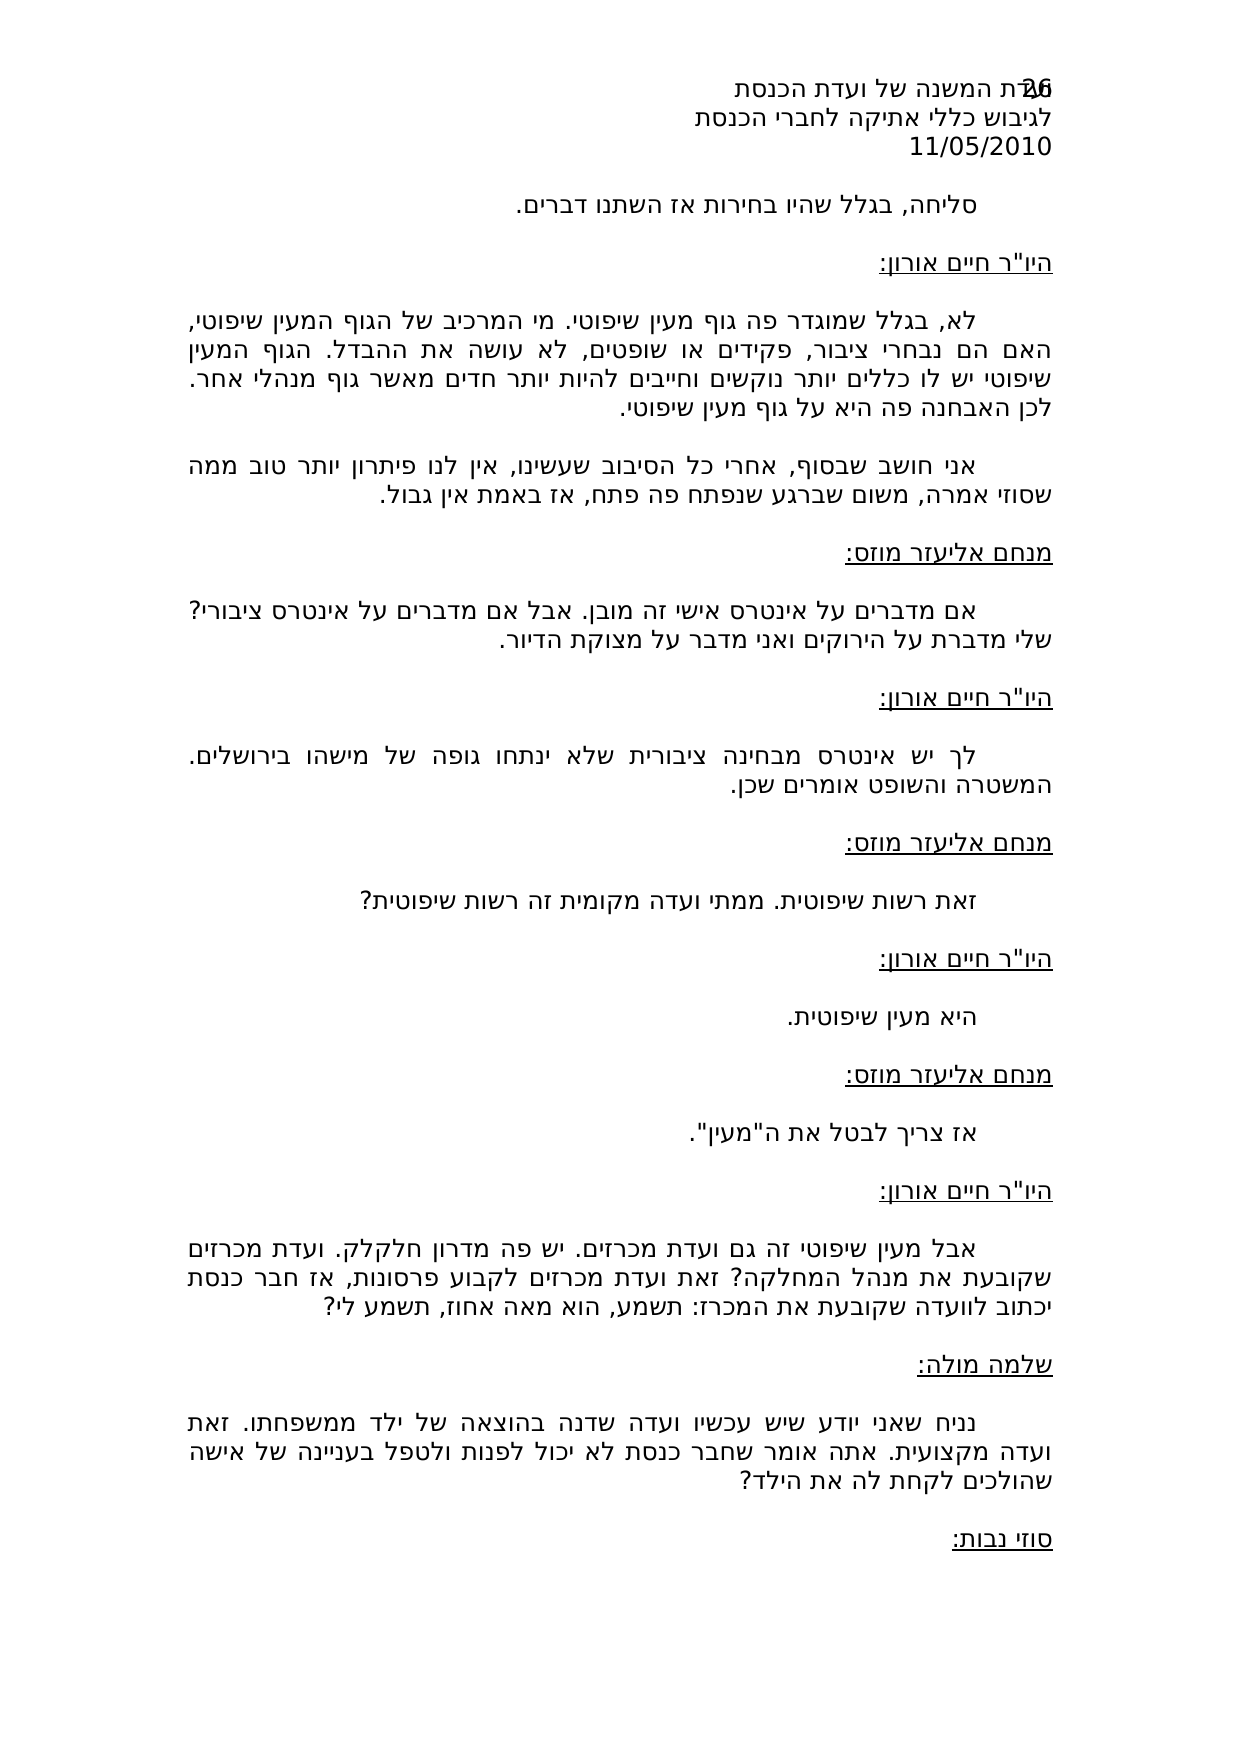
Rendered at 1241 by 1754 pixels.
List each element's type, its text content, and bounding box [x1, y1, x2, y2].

text אז צריך לבטל את ה"מעין". [187, 1118, 1053, 1147]
text נניח שאני יודע שיש עכשיו ועדה שדנה בהוצאה של ילד ממשפחתו. זאת ועדה מקצועית. אתה אומר שחבר כנסת לא יכול לפנות ולטפל בעניינה של אישה שהולכים לקחת לה את הילד? [187, 1408, 1053, 1495]
text סוזי נבות: [187, 1524, 1053, 1553]
text מנחם אליעזר מוזס: [187, 828, 1053, 857]
text זאת רשות שיפוטית. ממתי ועדה מקומית זה רשות שיפוטית? [187, 886, 1053, 915]
text שלמה מולה: [187, 1350, 1053, 1379]
text היו"ר חיים אורון: [187, 1176, 1053, 1205]
text היא מעין שיפוטית. [187, 1002, 1053, 1031]
text אבל מעין שיפוטי זה גם ועדת מכרזים. יש פה מדרון חלקלק. ועדת מכרזים שקובעת את מנהל המחלקה? זאת ועדת מכרזים לקבוע פרסונות, אז חבר כנסת יכתוב לוועדה שקובעת את המכרז: תשמע, הוא מאה אחוז, תשמע לי? [187, 1234, 1053, 1321]
text מנחם אליעזר מוזס: [187, 1060, 1053, 1089]
text היו"ר חיים אורון: [187, 944, 1053, 973]
text לך יש אינטרס מבחינה ציבורית שלא ינתחו גופה של מישהו בירושלים. המשטרה והשופט אומרים שכן. [187, 741, 1053, 799]
text לא, בגלל שמוגדר פה גוף מעין שיפוטי. מי המרכיב של הגוף המעין שיפוטי, האם הם נבחרי ציבור, פקידים או שופטים, לא עושה את ההבדל. הגוף המעין שיפוטי יש לו כללים יותר נוקשים וחייבים להיות יותר חדים מאשר גוף מנהלי אחר. לכן האבחנה פה היא על גוף מעין שיפוטי. [187, 306, 1053, 422]
text היו"ר חיים אורון: [187, 683, 1053, 712]
text מנחם אליעזר מוזס: [187, 538, 1053, 567]
text היו"ר חיים אורון: [187, 248, 1053, 277]
text סליחה, בגלל שהיו בחירות אז השתנו דברים. [187, 190, 1053, 219]
text אני חושב שבסוף, אחרי כל הסיבוב שעשינו, אין לנו פיתרון יותר טוב ממה שסוזי אמרה, משום שברגע שנפתח פה פתח, אז באמת אין גבול. [187, 451, 1053, 509]
text אם מדברים על אינטרס אישי זה מובן. אבל אם מדברים על אינטרס ציבורי? שלי מדברת על הירוקים ואני מדבר על מצוקת הדיור. [187, 596, 1053, 654]
